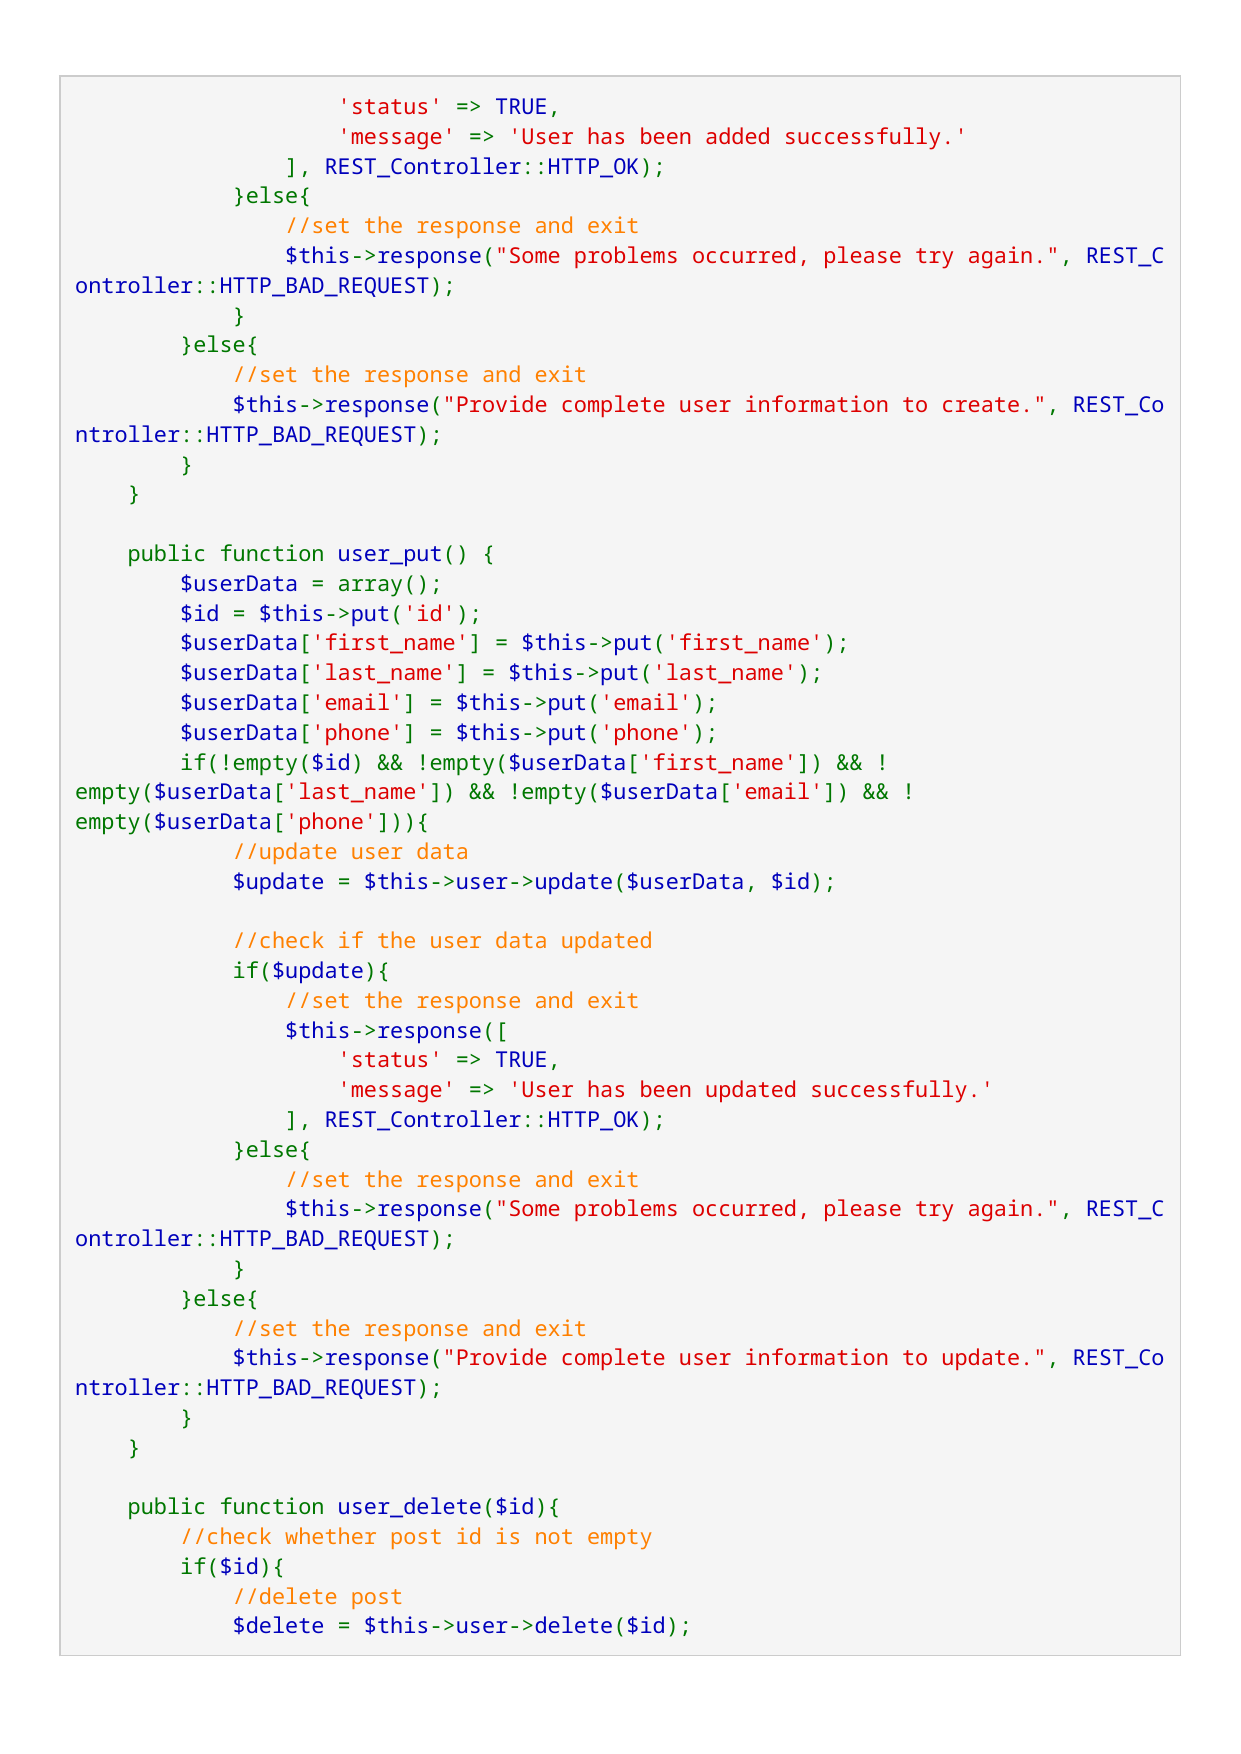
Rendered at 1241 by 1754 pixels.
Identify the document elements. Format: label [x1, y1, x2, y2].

text [61, 77, 1180, 1655]
